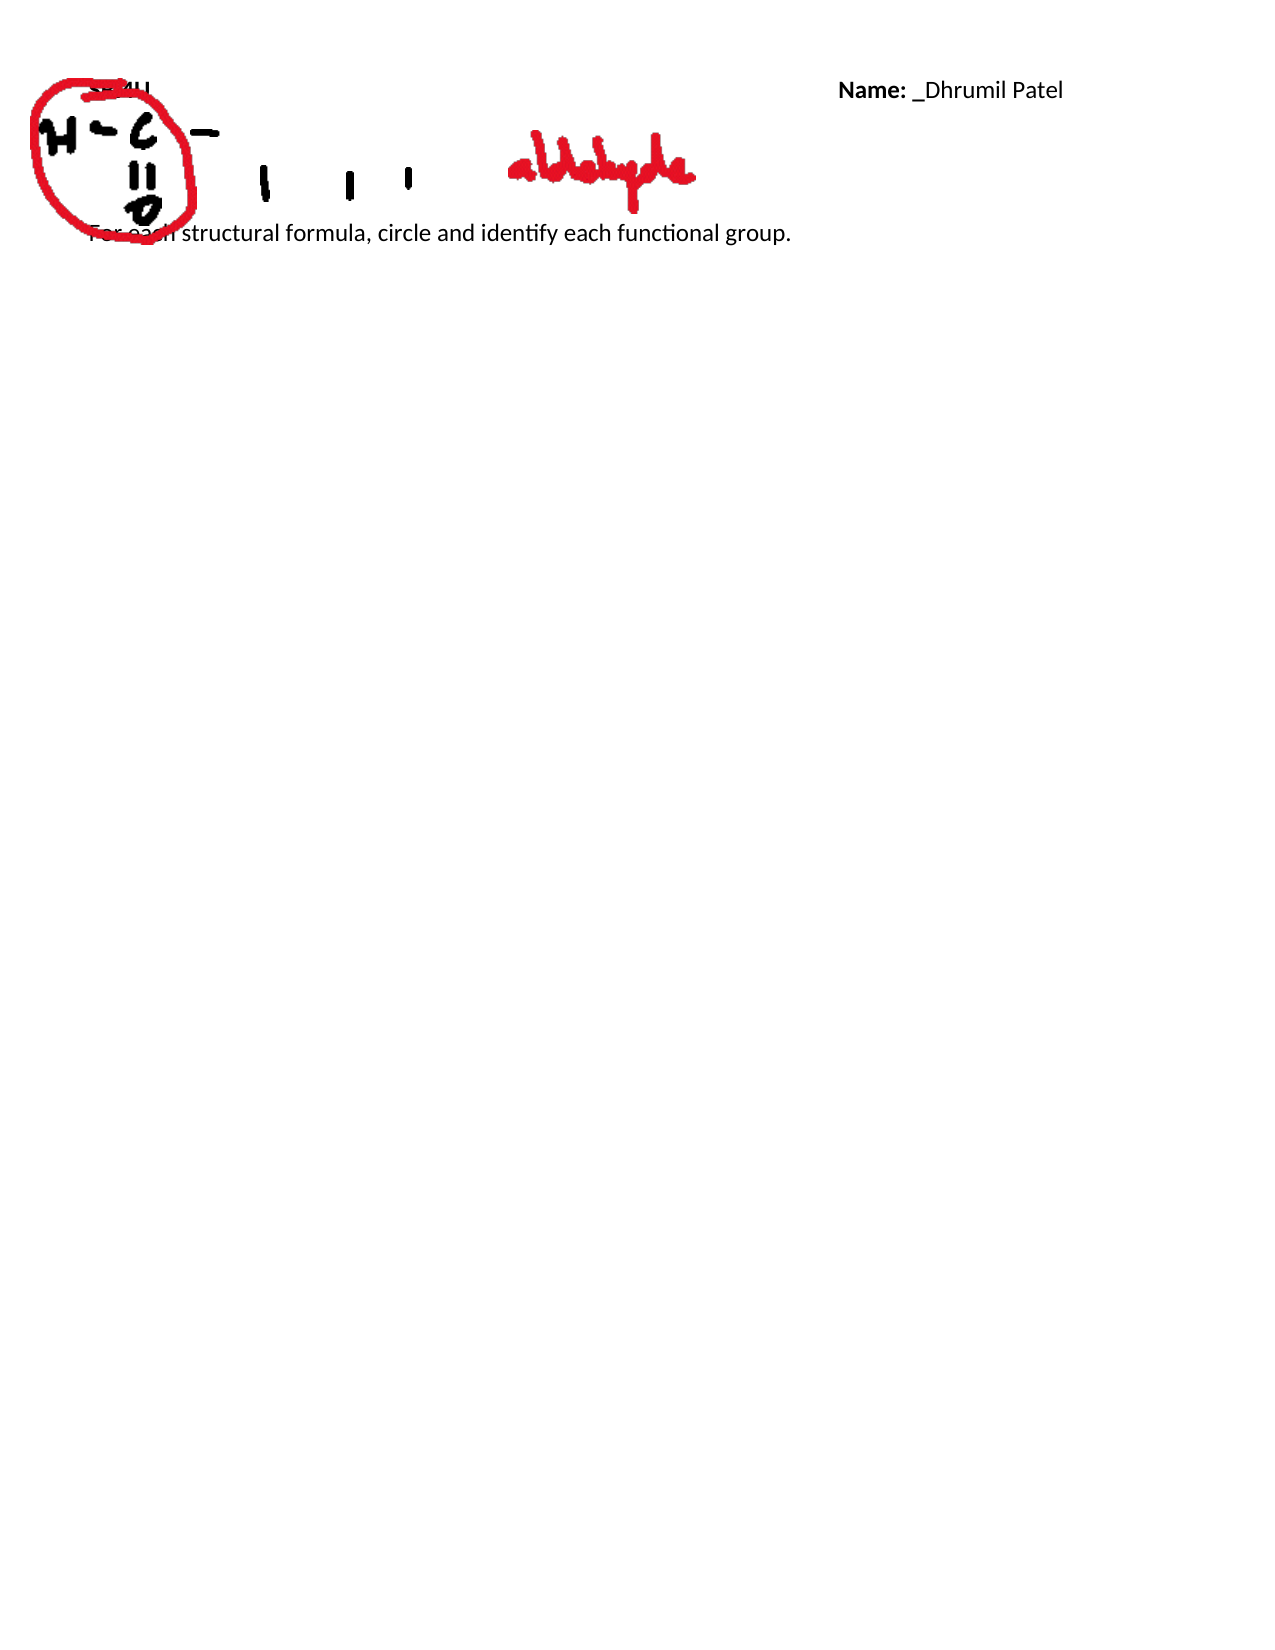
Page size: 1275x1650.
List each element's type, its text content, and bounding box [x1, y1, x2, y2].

picture [30, 78, 221, 245]
picture [260, 165, 270, 202]
text For each structural formula, circle and identify each functional group. [89, 217, 1186, 248]
picture [508, 130, 696, 214]
picture [346, 171, 354, 201]
picture [405, 167, 412, 190]
